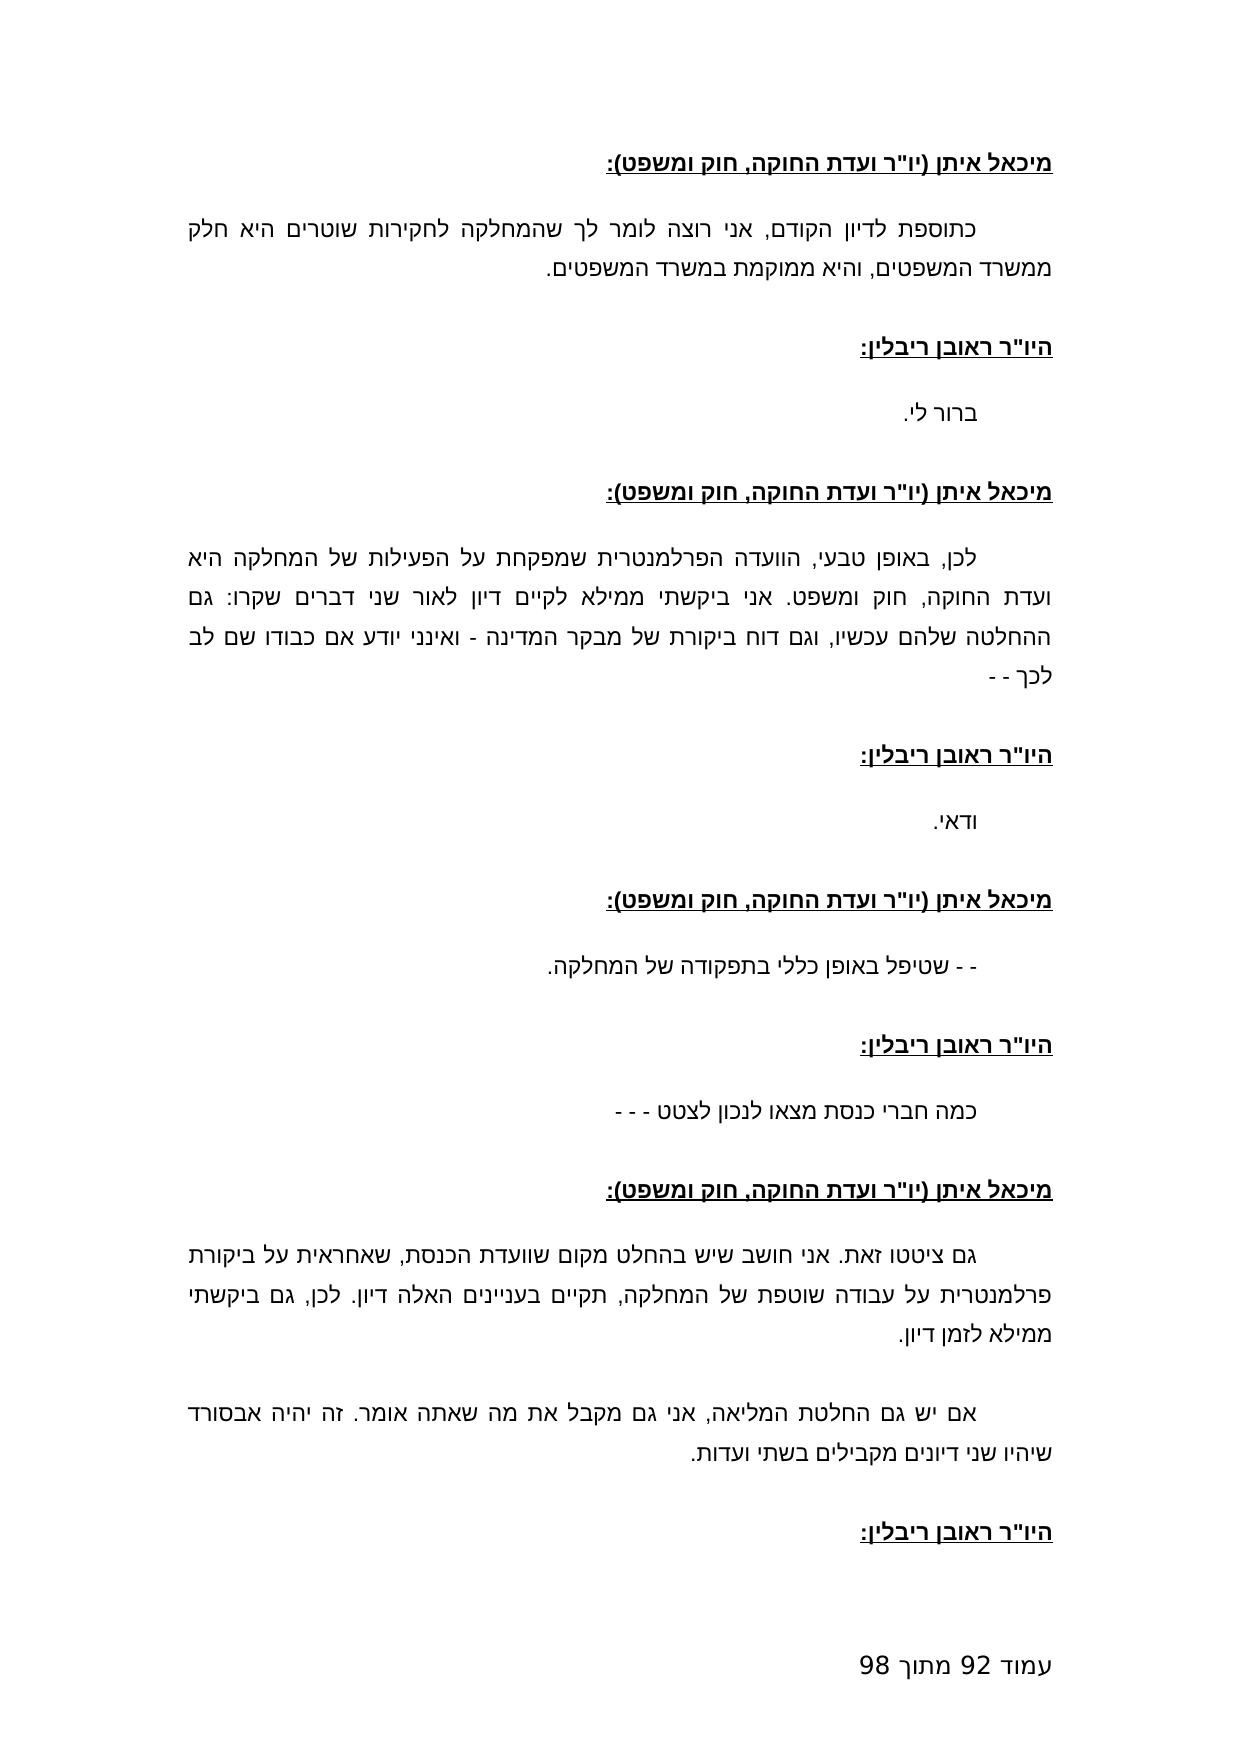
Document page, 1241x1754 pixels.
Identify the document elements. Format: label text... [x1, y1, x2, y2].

text גם ציטטו זאת. אני חושב שיש בהחלט מקום שוועדת הכנסת, שאחראית על ביקורת פרלמנטרית על עבודה שוטפת של המחלקה, תקיים בעניינים האלה דיון. לכן, גם ביקשתי ממילא לזמן דיון. [187, 1242, 1053, 1348]
text ברור לי. [187, 400, 1053, 426]
text מיכאל איתן (יו"ר ועדת החוקה, חוק ומשפט): [187, 1177, 1053, 1203]
text כמה חברי כנסת מצאו לנכון לצטט - - - [187, 1098, 1053, 1124]
text מיכאל איתן (יו"ר ועדת החוקה, חוק ומשפט): [187, 887, 1053, 913]
text היו"ר ראובן ריבלין: [187, 334, 1053, 361]
text לכן, באופן טבעי, הוועדה הפרלמנטרית שמפקחת על הפעילות של המחלקה היא ועדת החוקה, חוק ומשפט. אני ביקשתי ממילא לקיים דיון לאור שני דברים שקרו: גם ההחלטה שלהם עכשיו, וגם דוח ביקורת של מבקר המדינה - ואינני יודע אם כבודו שם לב לכך - - [187, 545, 1053, 690]
text - - שטיפל באופן כללי בתפקודה של המחלקה. [187, 953, 1053, 979]
text כתוספת לדיון הקודם, אני רוצה לומר לך שהמחלקה לחקירות שוטרים היא חלק ממשרד המשפטים, והיא ממוקמת במשרד המשפטים. [187, 216, 1053, 282]
text מיכאל איתן (יו"ר ועדת החוקה, חוק ומשפט): [187, 479, 1053, 505]
text היו"ר ראובן ריבלין: [187, 1519, 1053, 1545]
text היו"ר ראובן ריבלין: [187, 742, 1053, 769]
text מיכאל איתן (יו"ר ועדת החוקה, חוק ומשפט): [187, 150, 1053, 176]
text אם יש גם החלטת המליאה, אני גם מקבל את מה שאתה אומר. זה יהיה אבסורד שיהיו שני דיונים מקבילים בשתי ועדות. [187, 1400, 1053, 1466]
text ודאי. [187, 808, 1053, 834]
text היו"ר ראובן ריבלין: [187, 1032, 1053, 1058]
